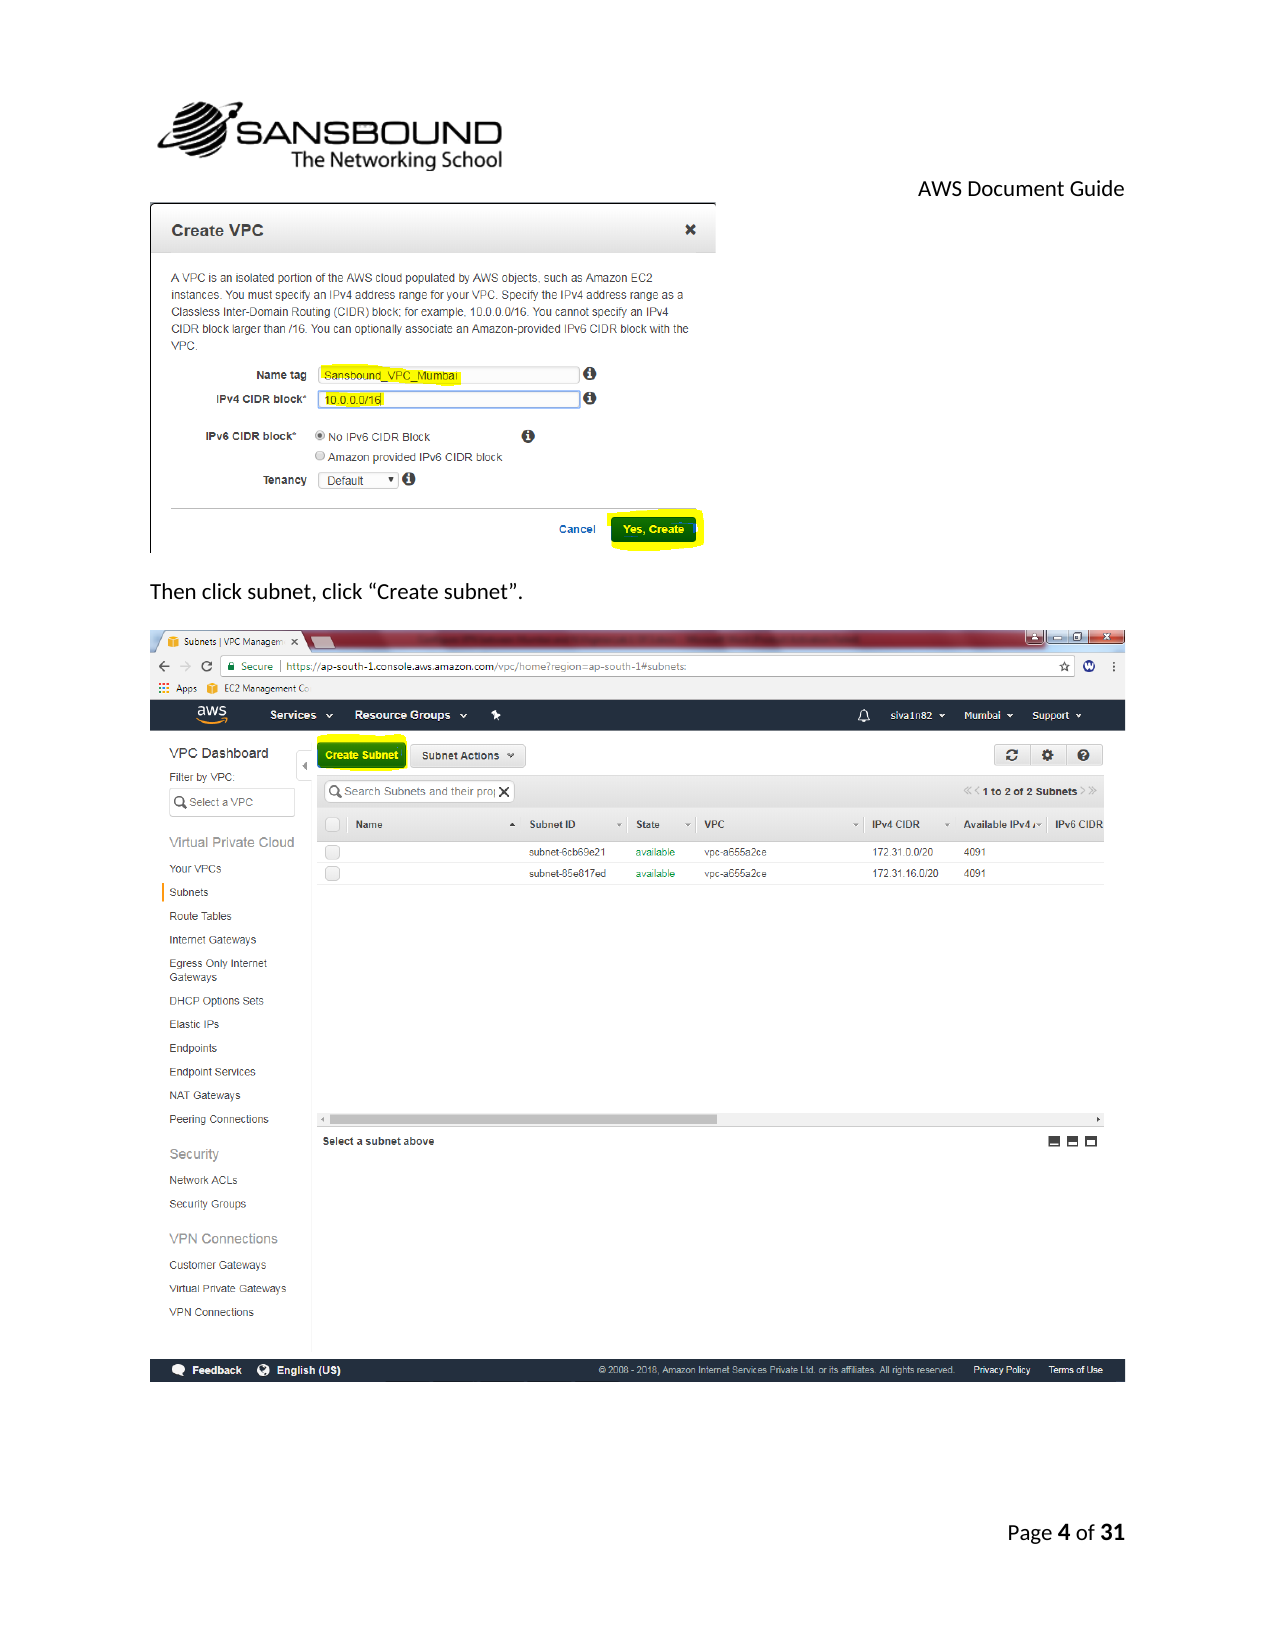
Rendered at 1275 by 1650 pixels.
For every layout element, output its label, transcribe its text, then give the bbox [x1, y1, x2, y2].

picture [150, 75, 514, 197]
picture [150, 202, 716, 553]
picture [150, 630, 1125, 1382]
text Then click subnet, click “Create subnet”. [150, 577, 1125, 605]
